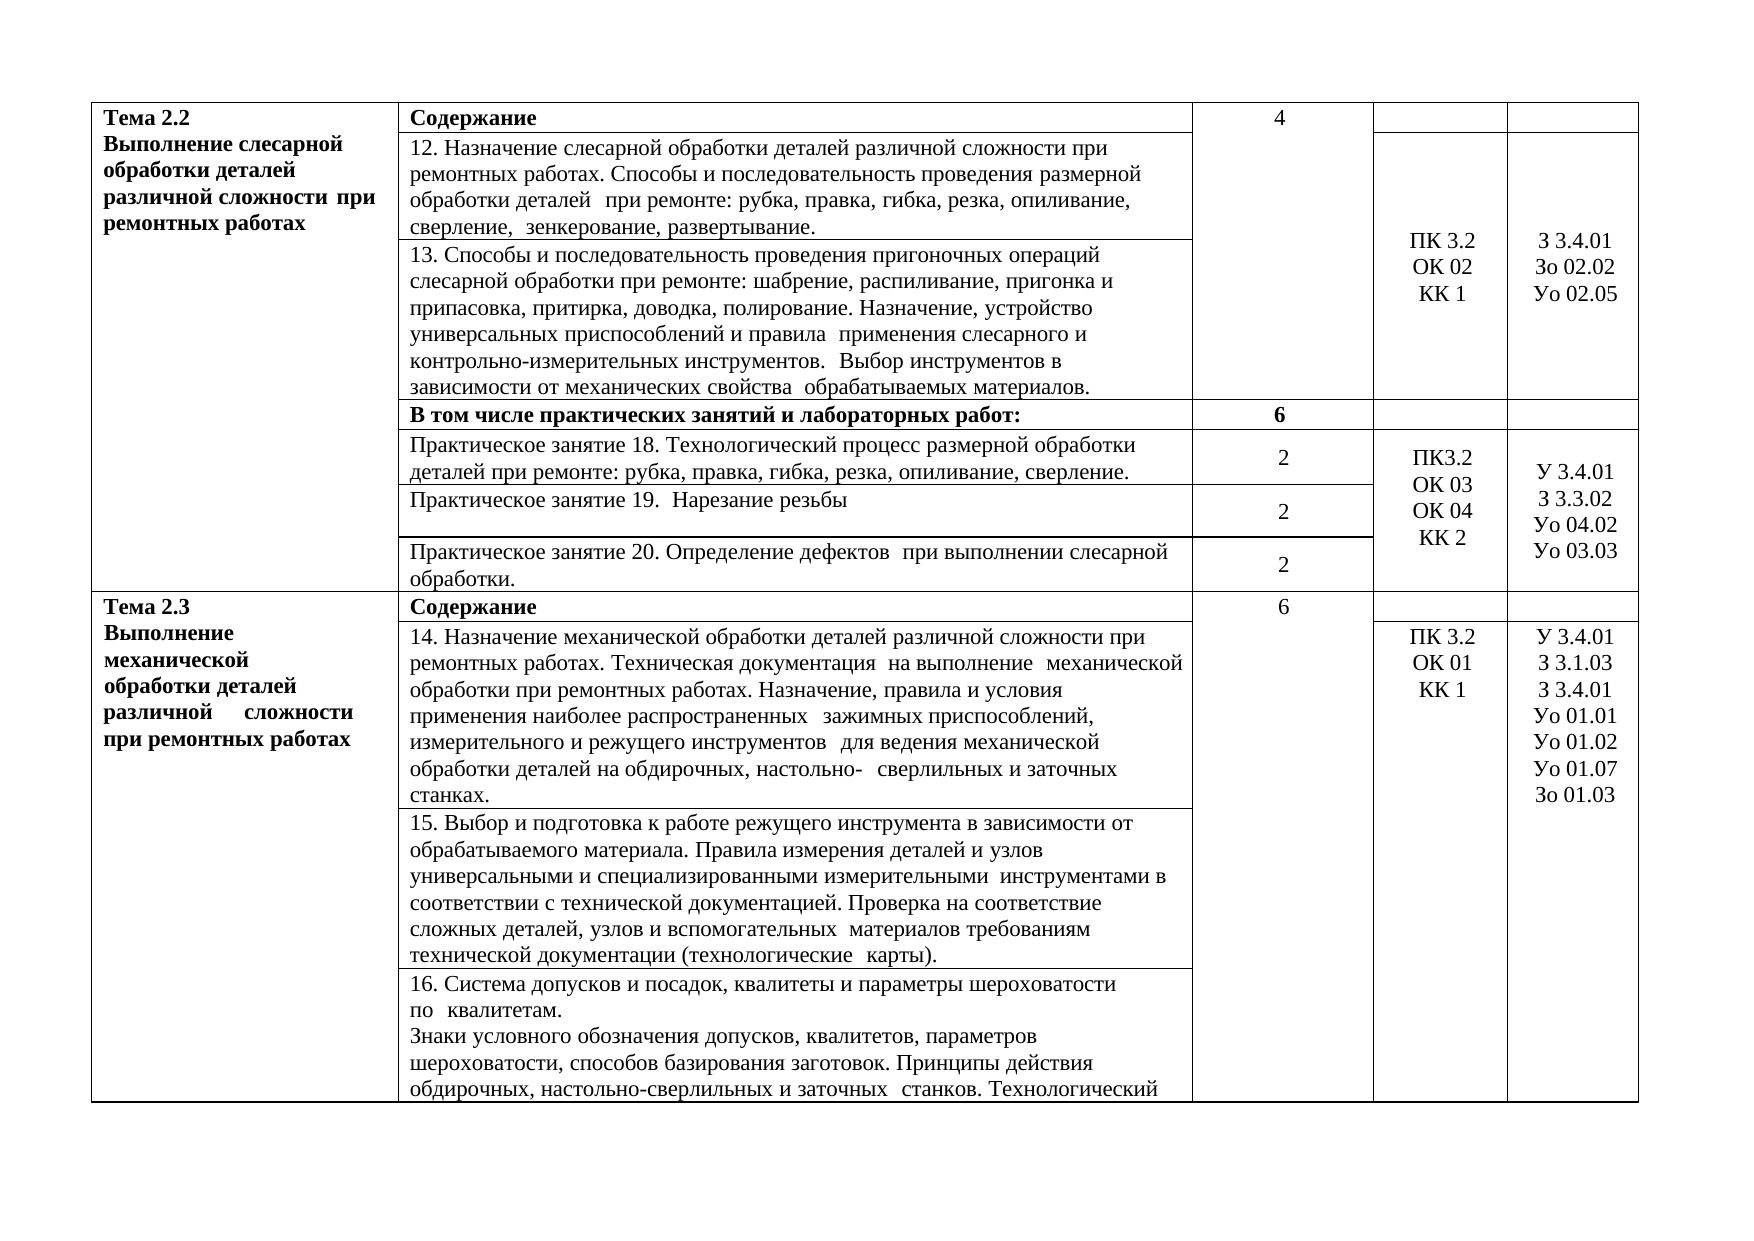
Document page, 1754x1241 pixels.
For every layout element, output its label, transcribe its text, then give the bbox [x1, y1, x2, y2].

table_cell Тема 2.2 Выполнение слесарной обработки деталей различной сложности при ремонтных работах [92, 103, 398, 591]
table_cell 14. Назначение механической обработки деталей различной сложности при ремонтных работах. Техническая документация на выполнение механической обработки при ремонтных работах. Назначение, правила и условия применения наиболее распространенных зажимных приспособлений, измерительного и режущего инструментов для ведения механической обработки деталей на обдирочных, настольно- сверлильных и заточных станках. [399, 622, 1192, 807]
table_cell 15. Выбор и подготовка к работе режущего инструмента в зависимости от обрабатываемого материала. Правила измерения деталей и узлов универсальными и специализированными измерительными инструментами в соответствии с технической документацией. Проверка на соответствие сложных деталей, узлов и вспомогательных материалов требованиям технической документации (технологические карты). [399, 809, 1192, 968]
table_cell 2 [1193, 430, 1373, 484]
table_cell Тема 2.3 Выполнение механической обработки деталей различной сложности при ремонтных работах [92, 592, 398, 1101]
table_cell [1374, 103, 1507, 132]
table_cell 13. Способы и последовательность проведения пригоночных операций слесарной обработки при ремонте: шабрение, распиливание, пригонка и припасовка, притирка, доводка, полирование. Назначение, устройство универсальных приспособлений и правила применения слесарного и контрольно-измерительных инструментов. Выбор инструментов в зависимости от механических свойства обрабатываемых материалов. [399, 240, 1192, 399]
table_cell [1508, 103, 1638, 132]
table_cell Практическое занятие 19. Нарезание резьбы [399, 485, 1192, 536]
table_cell 2 [1193, 538, 1373, 591]
table_cell Практическое занятие 18. Технологический процесс размерной обработки деталей при ремонте: рубка, правка, гибка, резка, опиливание, сверление. [399, 430, 1192, 484]
table_cell З 3.4.01 Зо 02.02 Уо 02.05 [1508, 133, 1638, 399]
table_cell У 3.4.01 З 3.3.02 Уо 04.02 Уо 03.03 [1508, 430, 1638, 591]
table_cell 2 [1193, 485, 1373, 536]
table_cell [1374, 400, 1507, 429]
table_cell ПК 3.2 ОК 01 КК 1 [1374, 622, 1507, 1101]
table_cell [1374, 592, 1507, 621]
table_cell В том числе практических занятий и лабораторных работ: [399, 400, 1192, 429]
table_cell 4 [1193, 103, 1373, 399]
table_cell 6 [1193, 400, 1373, 429]
table_cell Содержание [399, 592, 1192, 621]
table_cell Практическое занятие 20. Определение дефектов при выполнении слесарной обработки. [399, 538, 1192, 591]
table_cell [1508, 592, 1638, 621]
table_cell 6 [1193, 592, 1373, 1101]
table_cell 12. Назначение слесарной обработки деталей различной сложности при ремонтных работах. Способы и последовательность проведения размерной обработки деталей при ремонте: рубка, правка, гибка, резка, опиливание, сверление, зенкерование, развертывание. [399, 133, 1192, 239]
table_cell ПК3.2 ОК 03 ОК 04 КК 2 [1374, 430, 1507, 591]
table_cell ПК 3.2 ОК 02 КК 1 [1374, 133, 1507, 399]
table_cell Содержание [399, 103, 1192, 132]
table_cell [399, 969, 1192, 1101]
table_cell [1508, 400, 1638, 429]
table_cell У 3.4.01 З 3.1.03 З 3.4.01 Уо 01.01 Уо 01.02 Уо 01.07 Зо 01.03 [1508, 622, 1638, 1101]
